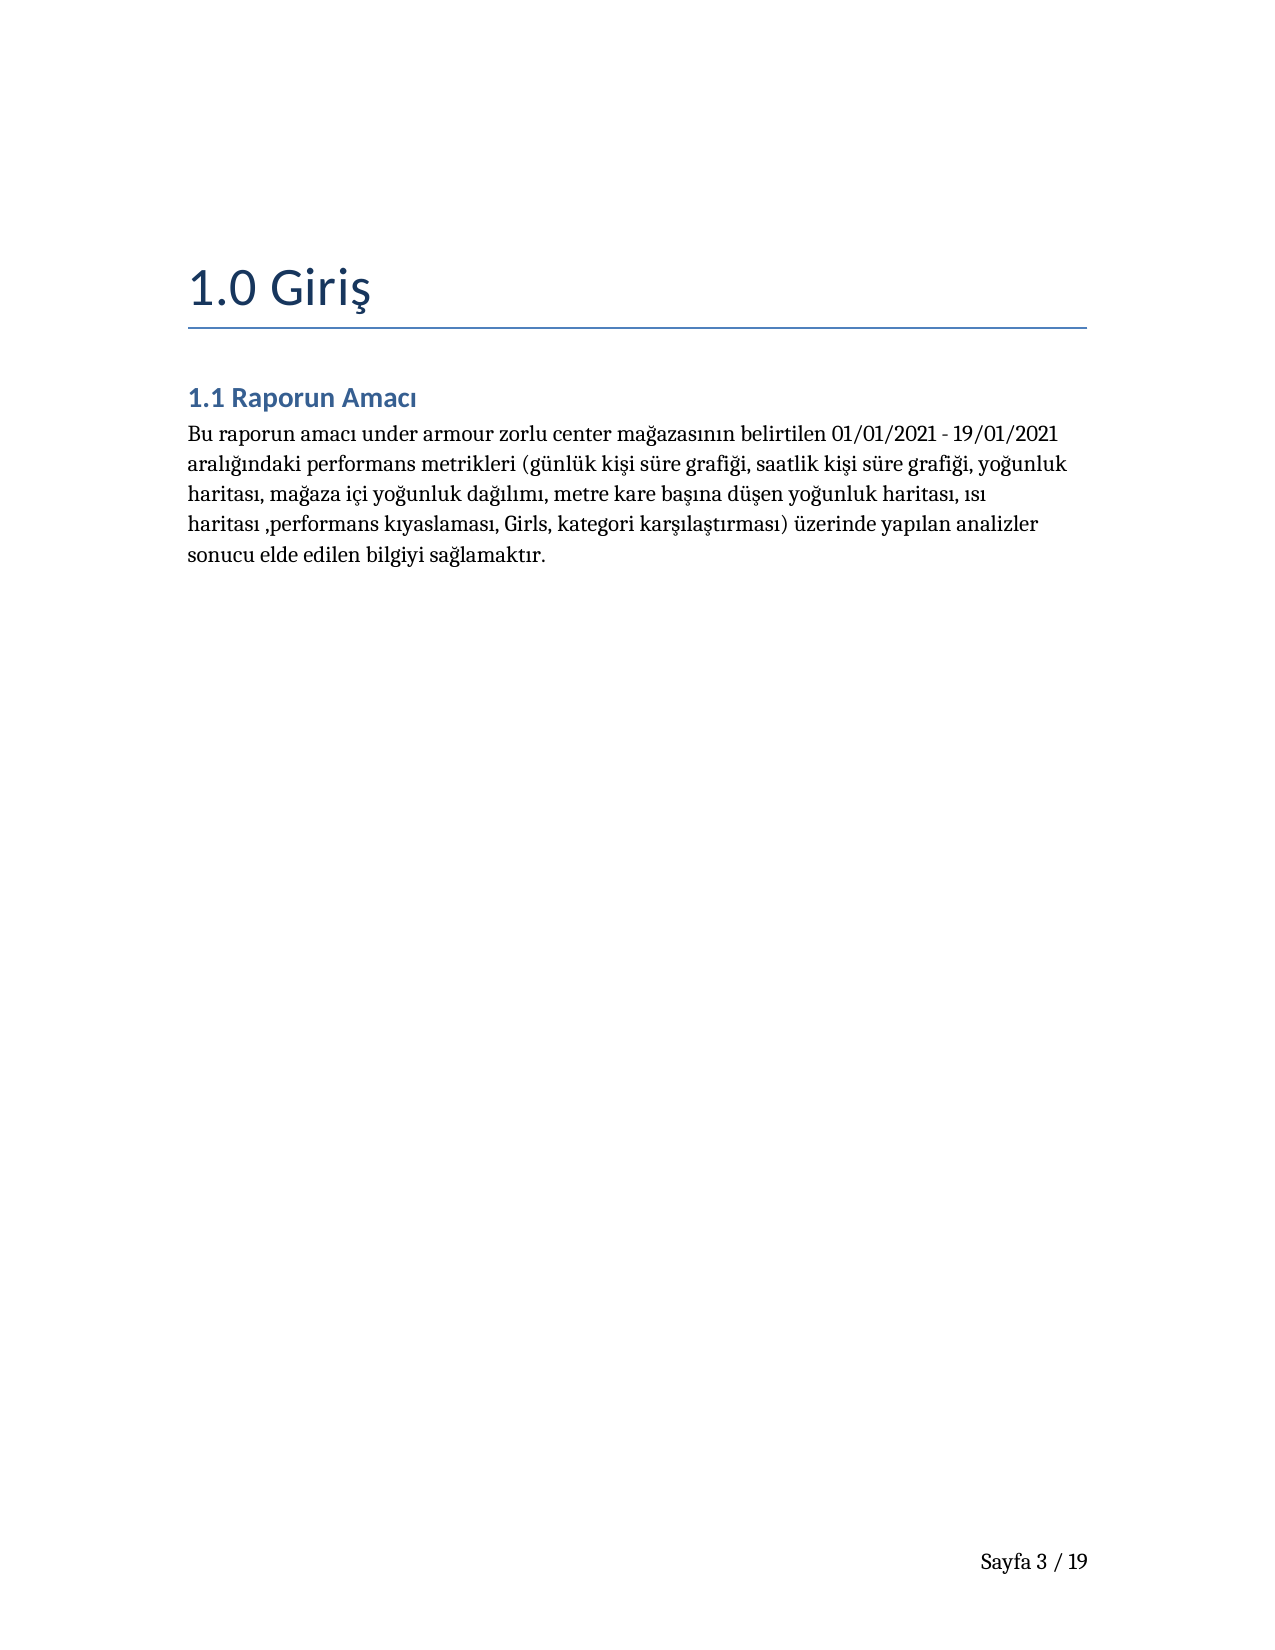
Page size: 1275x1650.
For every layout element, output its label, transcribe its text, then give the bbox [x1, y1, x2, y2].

subtitle 1.1 Raporun Amacı [187, 379, 1087, 415]
text Bu raporun amacı under armour zorlu center mağazasının belirtilen 01/01/2021 - 19/01/2021 aralığındaki performans metrikleri (günlük kişi süre grafiği, saatlik kişi süre grafiği, yoğunluk haritası, mağaza içi yoğunluk dağılımı, metre kare başına düşen yoğunluk haritası, ısı haritası ,performans kıyaslaması, Girls, kategori karşılaştırması) üzerinde yapılan analizler sonucu elde edilen bilgiyi sağlamaktır. [187, 421, 1087, 568]
title 1.0 Giriş [187, 253, 1087, 329]
